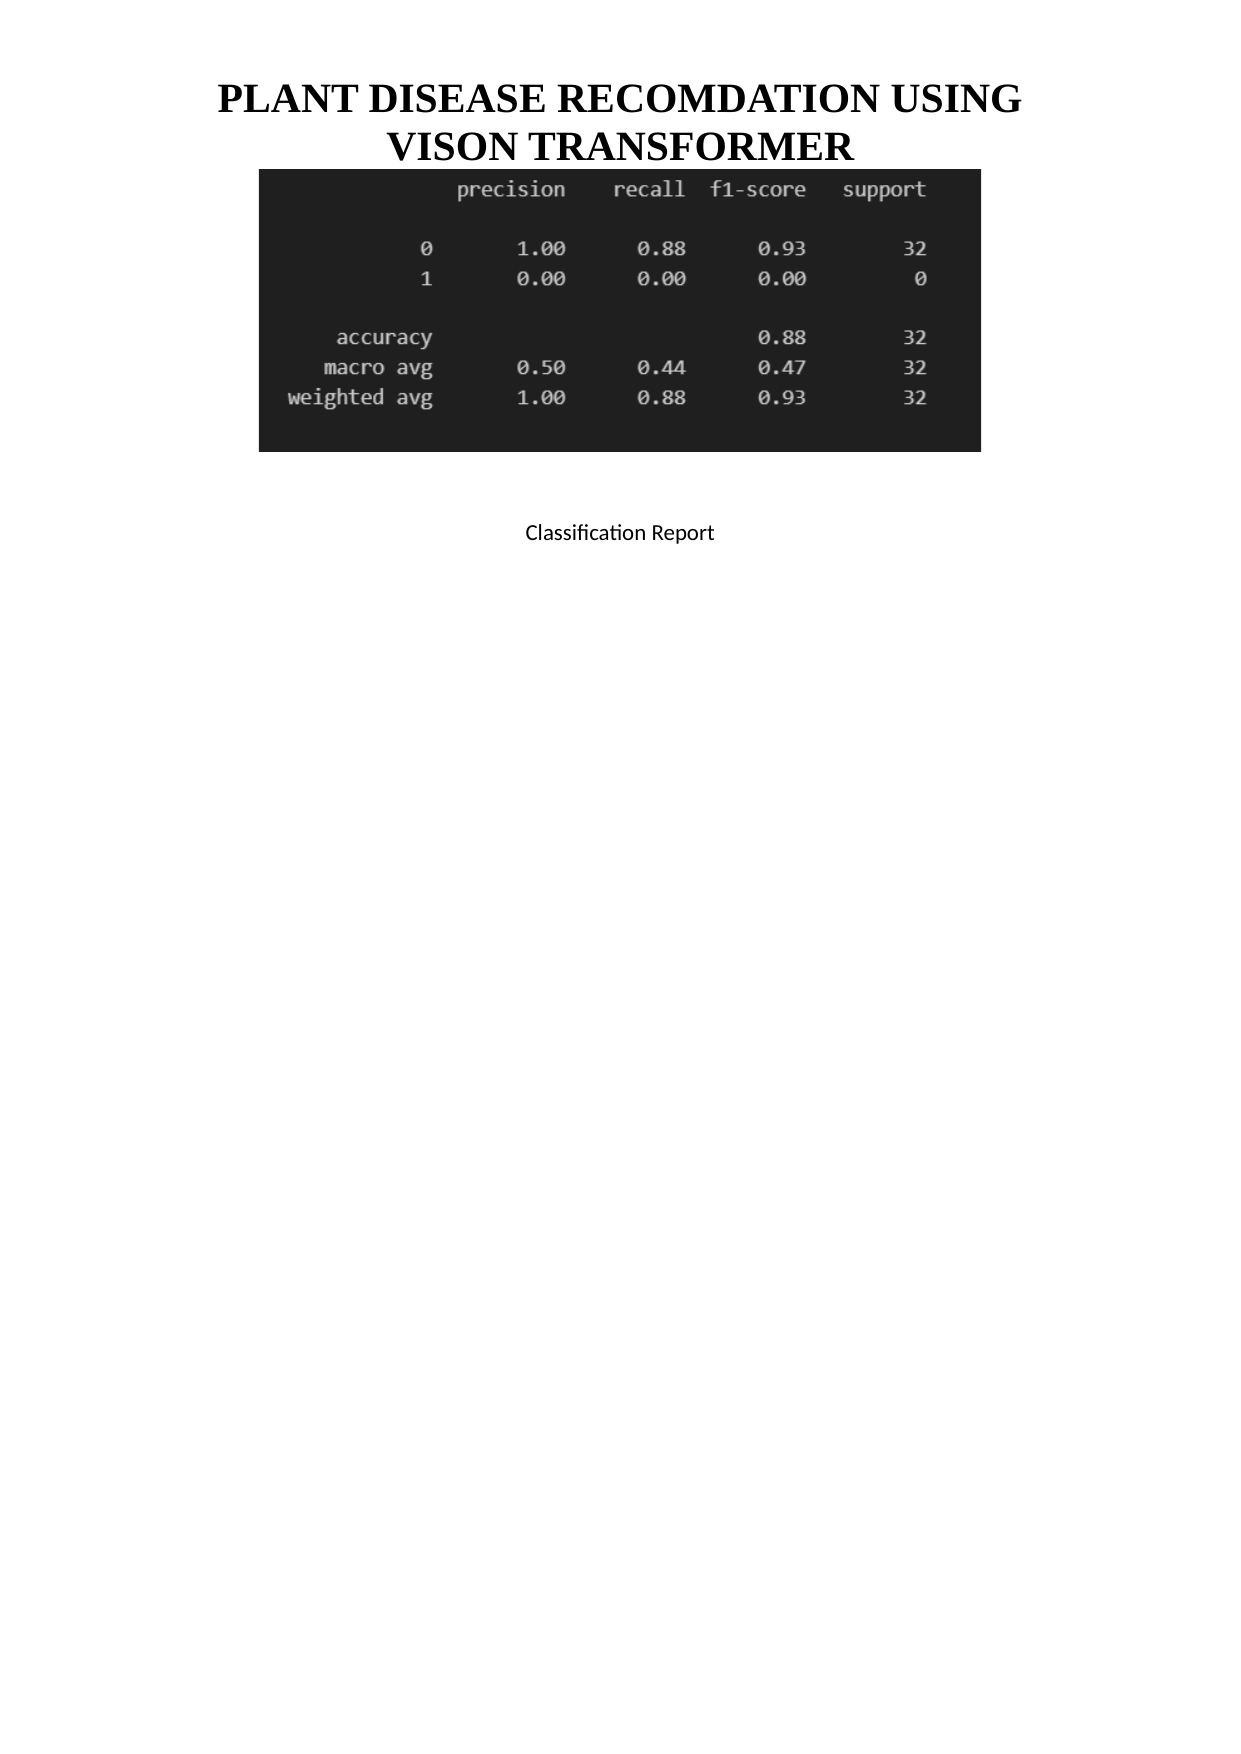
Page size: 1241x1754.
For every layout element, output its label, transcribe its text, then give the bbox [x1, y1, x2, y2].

text Classification Report [150, 518, 1090, 546]
picture [258, 169, 982, 452]
